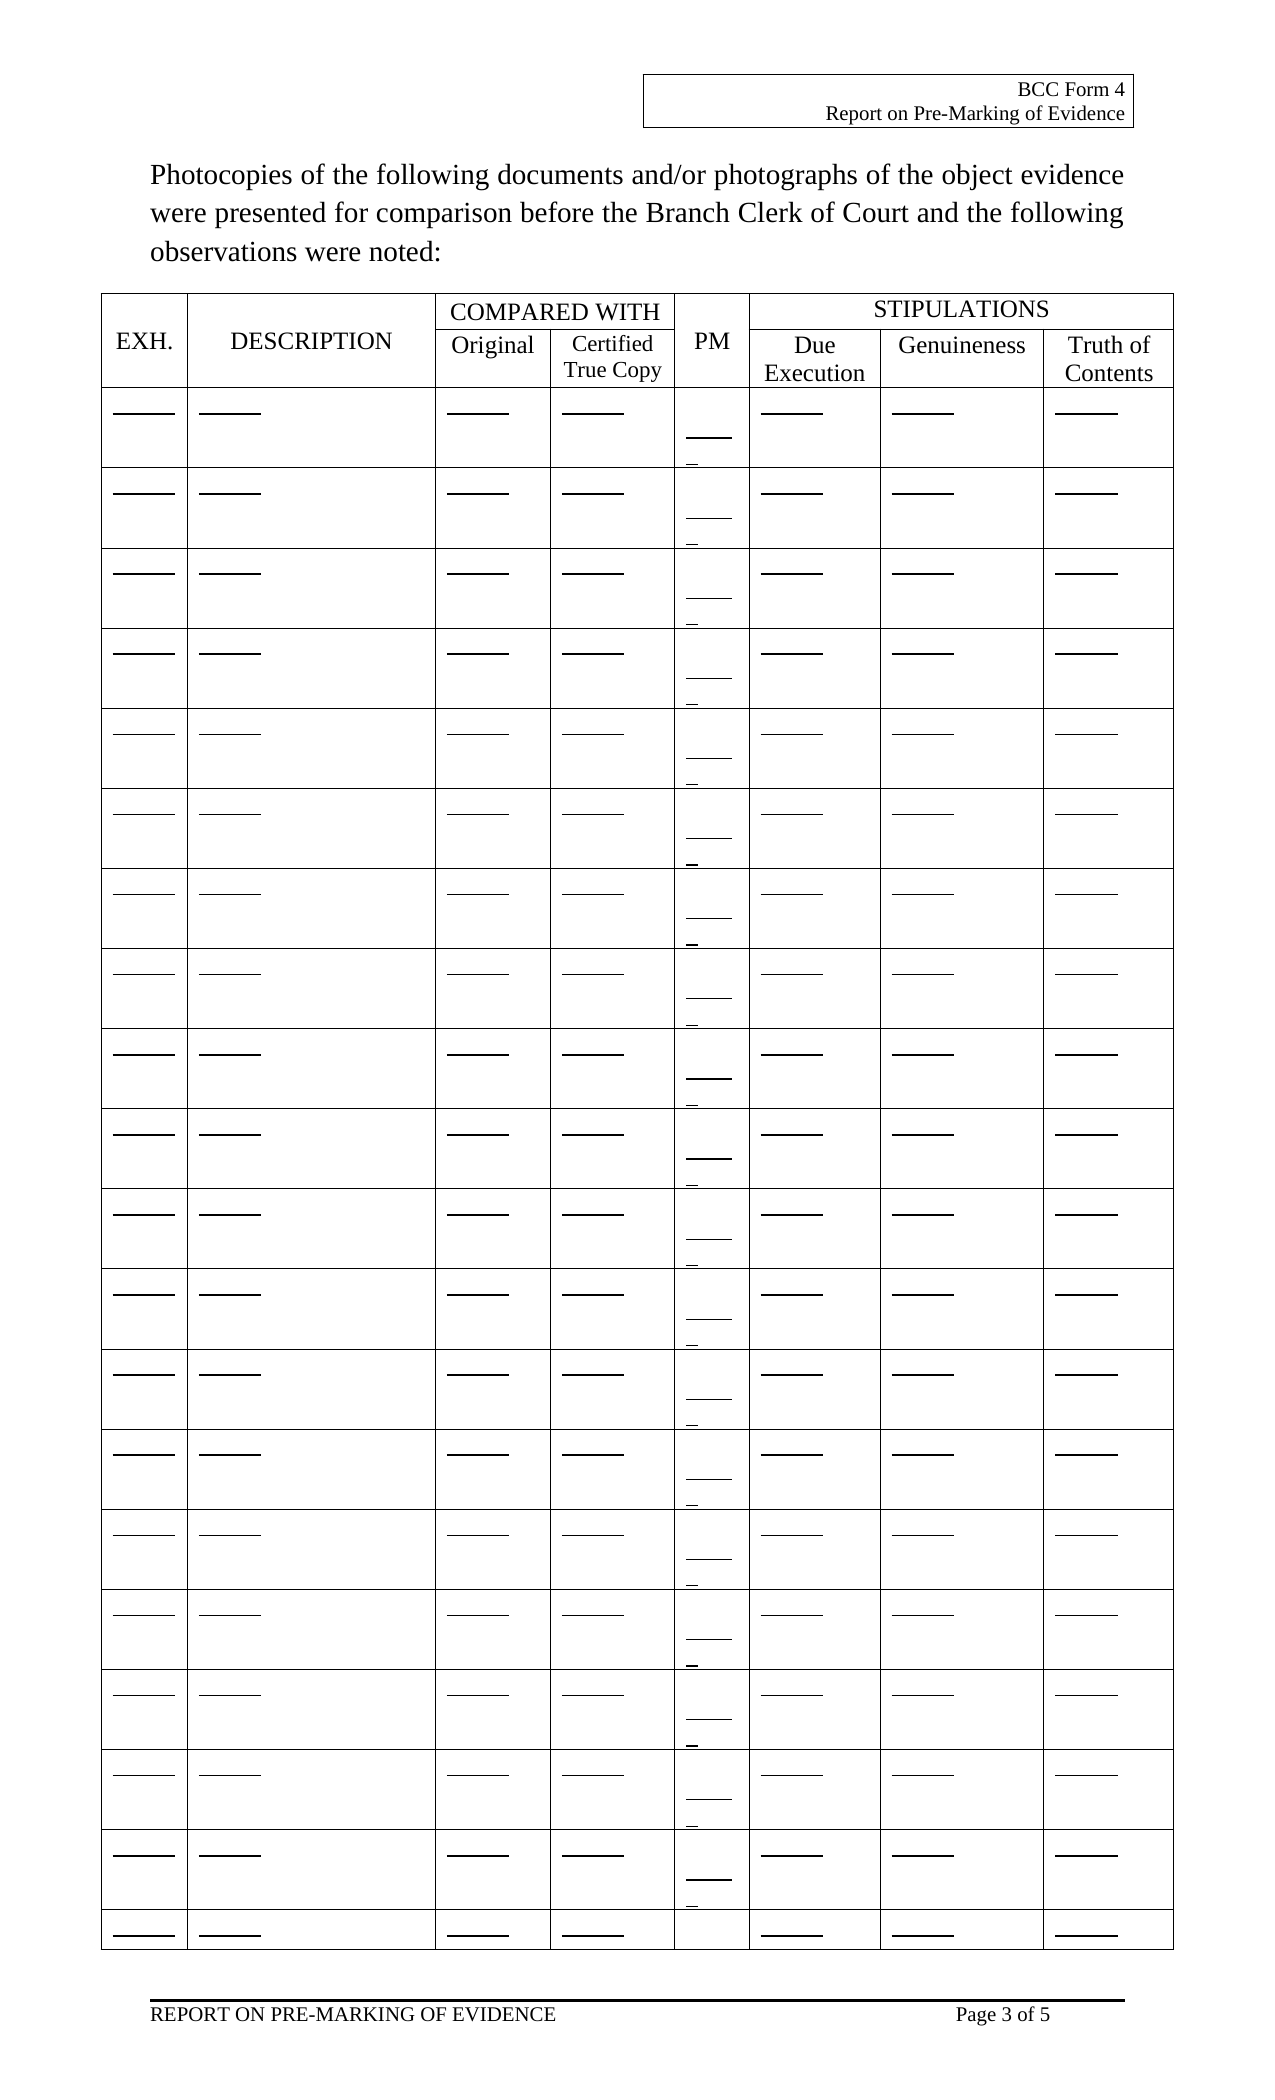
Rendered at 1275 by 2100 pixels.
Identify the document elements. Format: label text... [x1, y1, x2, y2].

table_cell [675, 1910, 749, 1949]
table_cell [1044, 789, 1173, 868]
table_cell [551, 629, 674, 708]
table_cell [750, 1029, 880, 1108]
table_cell [188, 869, 435, 948]
table_cell [675, 1189, 749, 1268]
table_cell [436, 1350, 550, 1428]
table_cell [1044, 869, 1173, 948]
table_cell [188, 1430, 435, 1509]
table_cell [102, 1269, 187, 1348]
table_cell [675, 1029, 749, 1108]
text Photocopies of the following documents and/or photographs of the object evidence were presented for comparison before the Branch Clerk of Court and the following observations were noted: [150, 157, 1125, 267]
table_cell [750, 1510, 880, 1589]
table_cell [881, 1109, 1043, 1188]
table_cell [102, 1750, 187, 1829]
table_cell [1044, 629, 1173, 708]
table_cell [551, 1430, 674, 1509]
table_cell [551, 869, 674, 948]
table_cell [551, 1590, 674, 1669]
table_cell [881, 869, 1043, 948]
table_cell [675, 869, 749, 948]
table_cell [750, 1269, 880, 1348]
table_cell [436, 1430, 550, 1509]
table_cell Original [436, 330, 550, 387]
table_cell [436, 1510, 550, 1589]
table_cell [436, 549, 550, 627]
table_cell [551, 1750, 674, 1829]
table_cell [188, 388, 435, 467]
table_cell [881, 1670, 1043, 1749]
table_cell [1044, 709, 1173, 788]
table_cell [102, 709, 187, 788]
table_cell [436, 1910, 550, 1949]
table_cell [436, 1590, 550, 1669]
table_header EXH. [102, 294, 187, 387]
table_cell [102, 629, 187, 708]
table_cell [750, 869, 880, 948]
table_cell [1044, 1750, 1173, 1829]
table_cell [188, 1830, 435, 1909]
table_cell [436, 869, 550, 948]
table_cell [188, 949, 435, 1028]
table_cell [102, 1510, 187, 1589]
table_cell [188, 1189, 435, 1268]
table_cell [551, 1510, 674, 1589]
table_cell [675, 949, 749, 1028]
table_cell [881, 1350, 1043, 1428]
table_cell [675, 468, 749, 547]
table_cell [436, 629, 550, 708]
table_cell [551, 468, 674, 547]
table_cell [1044, 1350, 1173, 1428]
table_cell [102, 789, 187, 868]
table_cell [1044, 1670, 1173, 1749]
table_cell [750, 1670, 880, 1749]
table_cell [675, 1350, 749, 1428]
table_cell [188, 789, 435, 868]
table_cell [750, 468, 880, 547]
table_cell [102, 1670, 187, 1749]
table_cell [188, 1670, 435, 1749]
table_cell [102, 869, 187, 948]
table_cell [675, 1830, 749, 1909]
table_cell [881, 1430, 1043, 1509]
table_cell [436, 949, 550, 1028]
table_cell [436, 1189, 550, 1268]
table_cell [102, 1910, 187, 1949]
table_cell [675, 1670, 749, 1749]
table_cell [436, 1750, 550, 1829]
table_header DESCRIPTION [188, 294, 435, 387]
table_cell [750, 1109, 880, 1188]
table_cell [750, 1750, 880, 1829]
table_cell [102, 388, 187, 467]
table_cell [1044, 388, 1173, 467]
table_cell [750, 789, 880, 868]
table_cell [1044, 1510, 1173, 1589]
table_cell [551, 1189, 674, 1268]
table_cell [675, 388, 749, 467]
table_cell [675, 1590, 749, 1669]
table_cell [188, 1510, 435, 1589]
table_cell [750, 709, 880, 788]
table_header STIPULATIONS [750, 294, 1173, 329]
table_cell [881, 629, 1043, 708]
table_cell [881, 789, 1043, 868]
table_cell [551, 1670, 674, 1749]
table_cell [188, 1029, 435, 1108]
table_cell [750, 1830, 880, 1909]
table_cell [102, 1830, 187, 1909]
table_cell [551, 949, 674, 1028]
table_cell [750, 1350, 880, 1428]
table_cell [102, 1029, 187, 1108]
table_cell [750, 1430, 880, 1509]
table_cell [881, 1189, 1043, 1268]
table_cell [1044, 1430, 1173, 1509]
table_cell [551, 1350, 674, 1428]
table_cell [1044, 1910, 1173, 1949]
table_cell [551, 1830, 674, 1909]
table_cell [675, 1750, 749, 1829]
table_cell [436, 709, 550, 788]
table_cell [188, 1590, 435, 1669]
table_cell [1044, 1109, 1173, 1188]
table_cell [102, 1189, 187, 1268]
table_cell [881, 1029, 1043, 1108]
table_cell [675, 549, 749, 627]
table_cell [750, 949, 880, 1028]
table_cell [551, 709, 674, 788]
table_header PM [675, 294, 749, 387]
table_cell [436, 1269, 550, 1348]
table_cell [102, 1350, 187, 1428]
table_cell [750, 1590, 880, 1669]
table_cell [188, 1750, 435, 1829]
table_cell [102, 1109, 187, 1188]
table_cell [102, 468, 187, 547]
table_cell [1044, 468, 1173, 547]
table_cell [1044, 1269, 1173, 1348]
table_cell Due Execution [750, 330, 880, 387]
table_cell [436, 388, 550, 467]
table_cell [881, 1269, 1043, 1348]
table_header COMPARED WITH [436, 294, 674, 329]
table_cell [750, 388, 880, 467]
table_cell [881, 1830, 1043, 1909]
table_cell [188, 1109, 435, 1188]
table_cell [551, 789, 674, 868]
table_cell [675, 709, 749, 788]
table_cell [881, 1910, 1043, 1949]
table_cell [675, 789, 749, 868]
table_cell [188, 1269, 435, 1348]
table_cell [102, 949, 187, 1028]
table_cell [188, 1350, 435, 1428]
table_cell [188, 709, 435, 788]
table_cell [436, 789, 550, 868]
table_cell Genuineness [881, 330, 1043, 387]
table_cell [1044, 1830, 1173, 1909]
table_cell [881, 949, 1043, 1028]
table_cell [1044, 1189, 1173, 1268]
table_cell [188, 549, 435, 627]
table_cell [102, 1590, 187, 1669]
table_cell [675, 1269, 749, 1348]
table_cell [881, 549, 1043, 627]
table_cell [675, 1109, 749, 1188]
table_cell [551, 388, 674, 467]
table_cell [881, 1750, 1043, 1829]
table_cell [436, 1029, 550, 1108]
table_cell [881, 468, 1043, 547]
table_cell [881, 388, 1043, 467]
table_cell [750, 1189, 880, 1268]
table_cell [102, 549, 187, 627]
table_cell [436, 468, 550, 547]
table_cell [675, 629, 749, 708]
table_cell Truth of Contents [1044, 330, 1173, 387]
table_cell [1044, 549, 1173, 627]
table_cell [881, 1510, 1043, 1589]
table_cell [881, 709, 1043, 788]
table_cell [1044, 949, 1173, 1028]
table_cell [675, 1430, 749, 1509]
table_cell [551, 1910, 674, 1949]
table_cell [551, 1269, 674, 1348]
table_cell Certified True Copy [551, 330, 674, 387]
table_cell [551, 1029, 674, 1108]
table_cell [188, 1910, 435, 1949]
table_cell [436, 1830, 550, 1909]
table_cell [1044, 1029, 1173, 1108]
table_cell [551, 549, 674, 627]
table_cell [881, 1590, 1043, 1669]
table_cell [188, 468, 435, 547]
table_cell [551, 1109, 674, 1188]
table_cell [102, 1430, 187, 1509]
table_cell [750, 549, 880, 627]
table_cell [750, 1910, 880, 1949]
table_cell [188, 629, 435, 708]
table_cell [675, 1510, 749, 1589]
table_cell [1044, 1590, 1173, 1669]
table_cell [436, 1109, 550, 1188]
table_cell [750, 629, 880, 708]
table_cell [436, 1670, 550, 1749]
